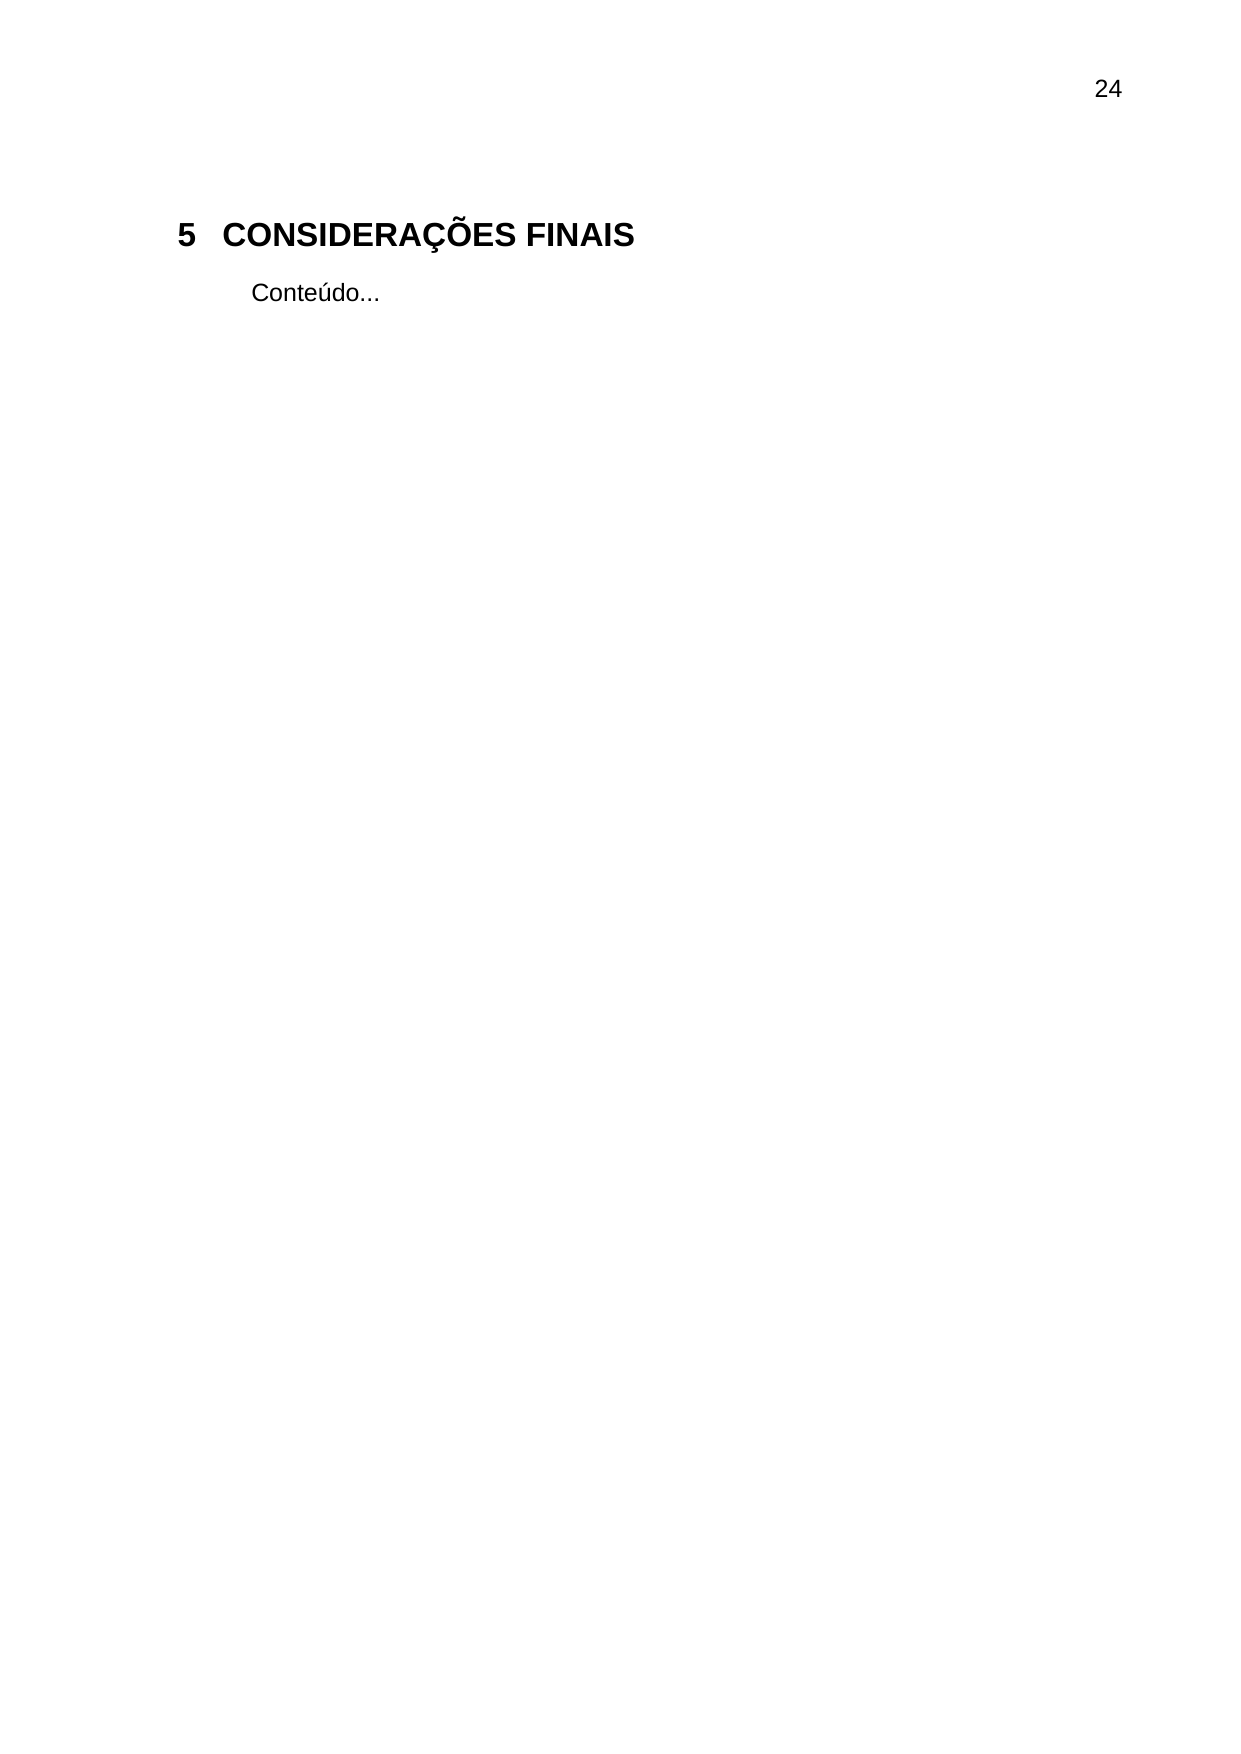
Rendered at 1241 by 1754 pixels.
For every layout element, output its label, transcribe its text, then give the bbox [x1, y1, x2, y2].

text Conteúdo... [177, 278, 1122, 307]
subtitle Considerações Finais [177, 215, 1122, 253]
